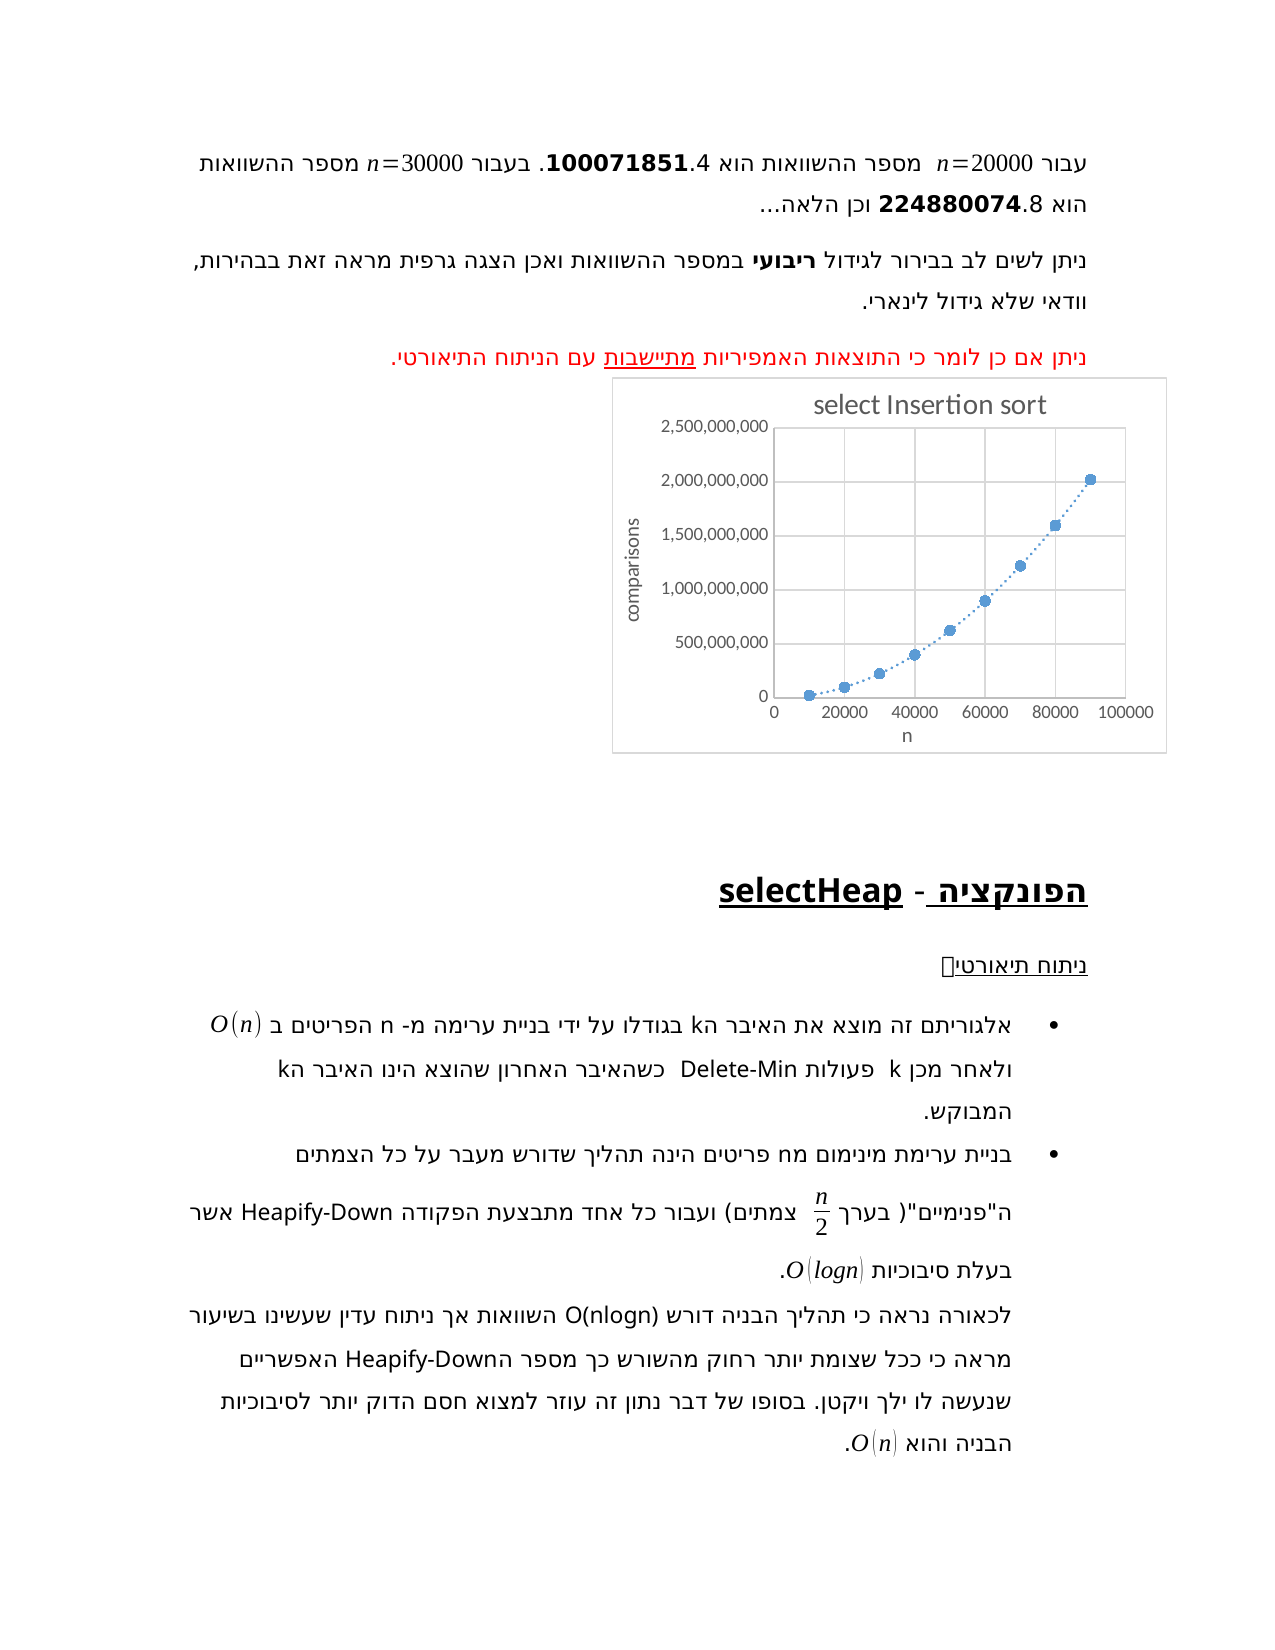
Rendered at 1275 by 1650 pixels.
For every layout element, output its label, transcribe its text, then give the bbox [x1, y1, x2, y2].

list בניית ערימת מינימום מn פריטים הינה תהליך שדורש מעבר על כל הצמתים ה"פנימיים"( בערך צמתים) ועבור כל אחד מתבצעת הפקודה Heapify-Down אשר בעלת סיבוכיות . [187, 1138, 1050, 1285]
list אלגוריתם זה מוצא את האיבר הk בגודלו על ידי בניית ערימה מ- n הפריטים ב ולאחר מכן k פעולות Delete-Min כשהאיבר האחרון שהוצא הינו האיבר הk המבוקש. [187, 1009, 1050, 1124]
text הפונקציה - selectHeap [187, 867, 1087, 913]
list לכאורה נראה כי תהליך הבניה דורש O(nlogn) השוואות אך ניתוח עדין שעשינו בשיעור מראה כי ככל שצומת יותר רחוק מהשורש כך מספר הHeapify-Down האפשריים שנעשה לו ילך ויקטן. בסופו של דבר נתון זה עוזר למצוא חסם הדוק יותר לסיבוכיות הבניה והוא . [187, 1299, 1012, 1458]
text ניתוח תיאורטי [187, 952, 1087, 979]
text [187, 150, 1087, 218]
text ניתן לשים לב בבירור לגידול ריבועי במספר ההשוואות ואכן הצגה גרפית מראה זאת בבהירות, וודאי שלא גידול לינארי. [187, 248, 1087, 314]
text ניתן אם כן לומר כי התוצאות האמפיריות מתיישבות עם הניתוח התיאורטי. [187, 344, 1087, 371]
